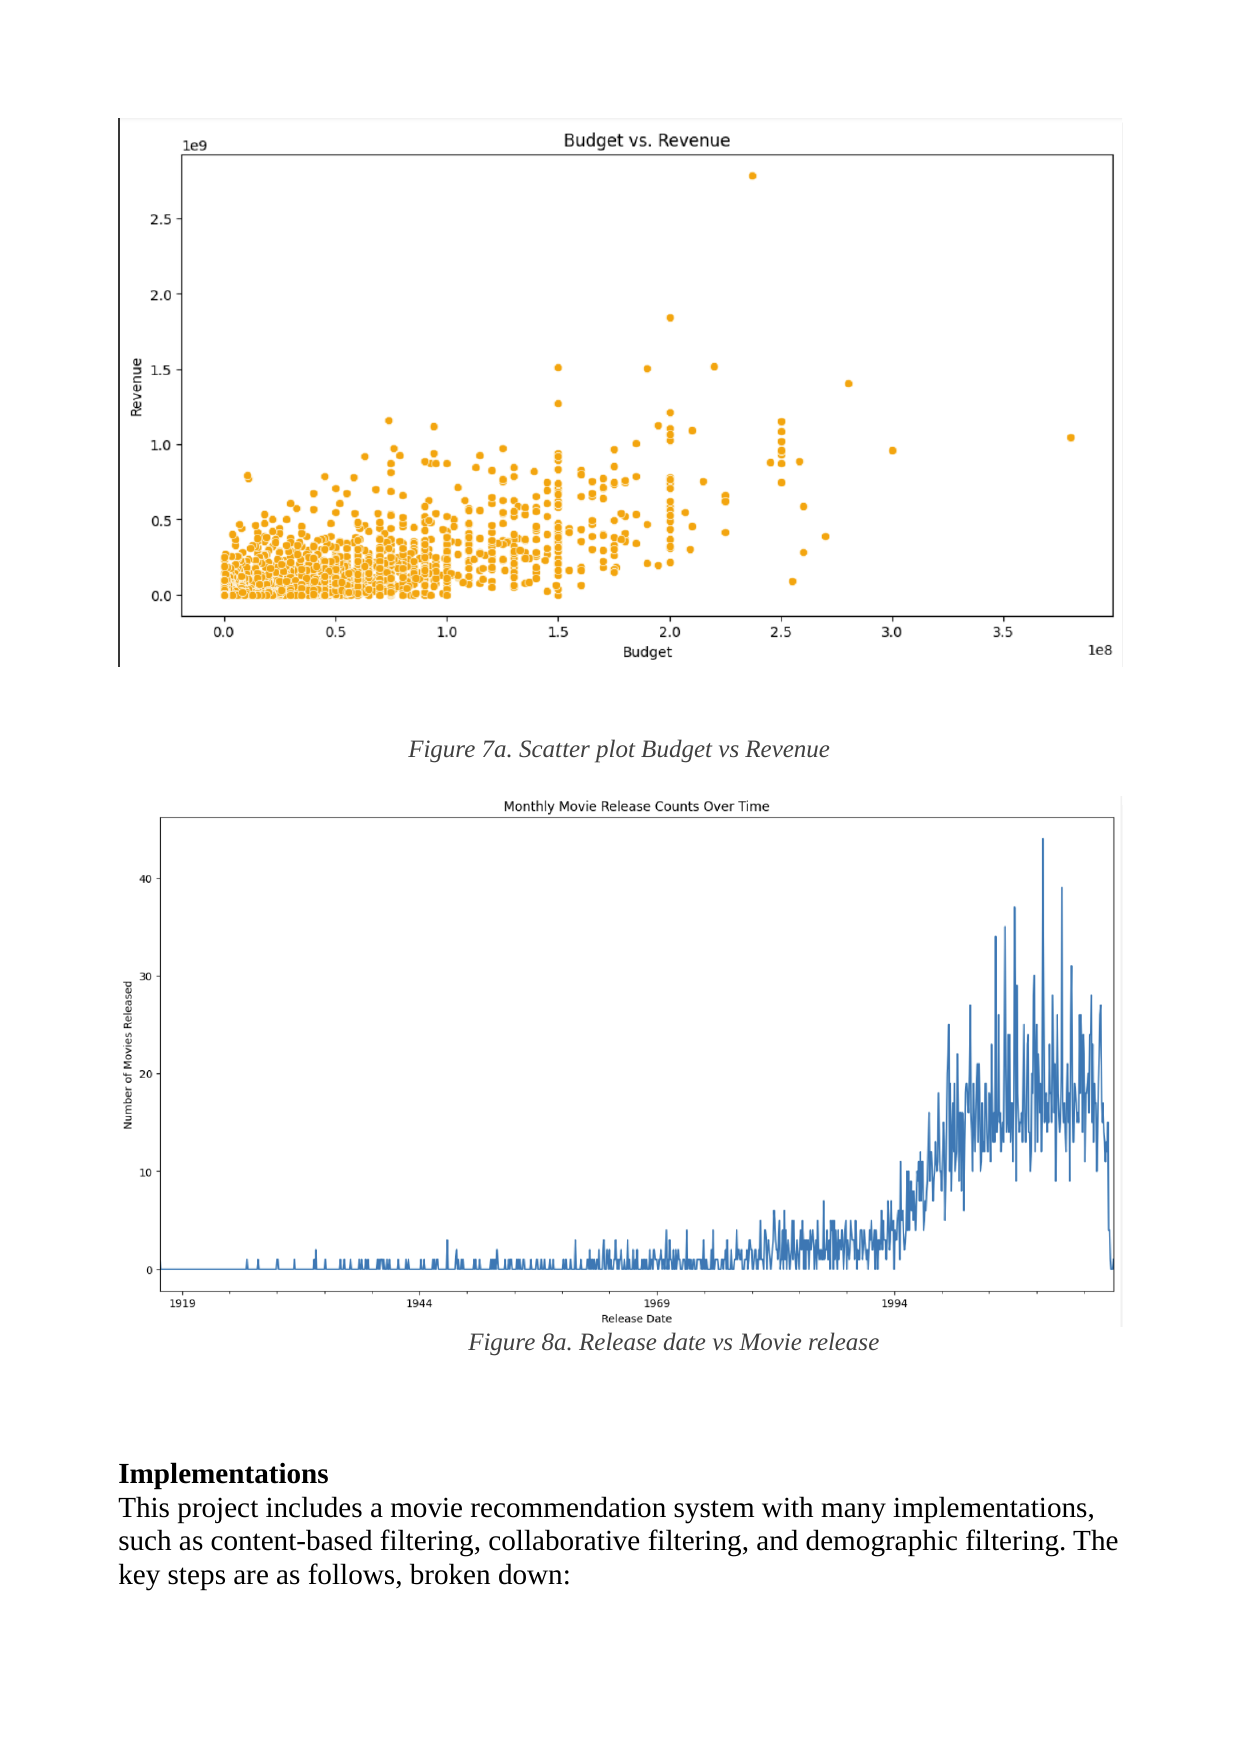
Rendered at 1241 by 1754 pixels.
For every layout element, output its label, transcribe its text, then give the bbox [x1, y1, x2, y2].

text Figure 8a. Release date vs Movie release [118, 1327, 1122, 1356]
text Implementations [118, 1456, 1122, 1490]
picture [118, 796, 1123, 1327]
text Figure 7a. Scatter plot Budget vs Revenue [118, 734, 1122, 763]
text This project includes a movie recommendation system with many implementations, such as content-based filtering, collaborative filtering, and demographic filtering. The key steps are as follows, broken down: [118, 1490, 1122, 1590]
picture [118, 118, 1123, 667]
